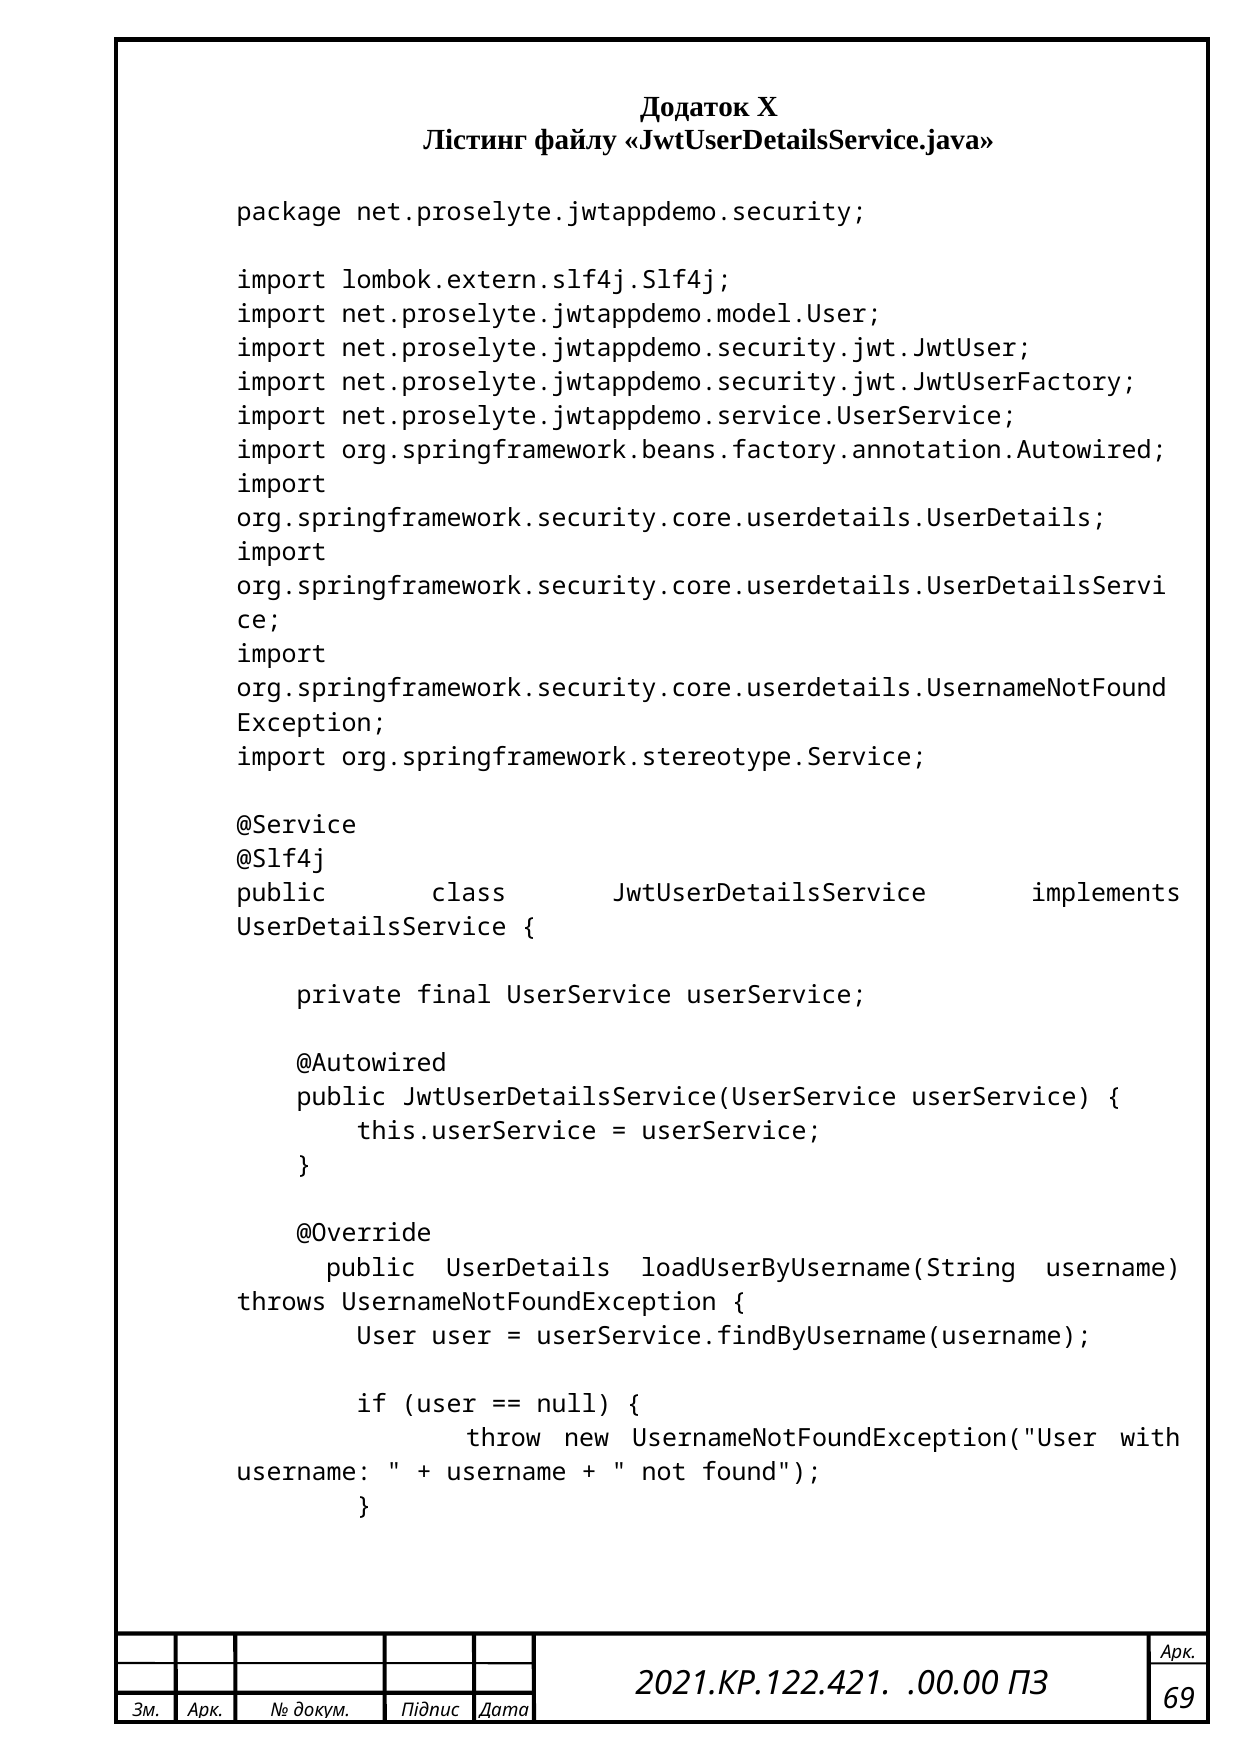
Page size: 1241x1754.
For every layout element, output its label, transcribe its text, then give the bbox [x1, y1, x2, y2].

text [236, 193, 1181, 1556]
text Додаток Х Лістинг файлу «JwtUserDetailsService.java» [236, 89, 1181, 156]
